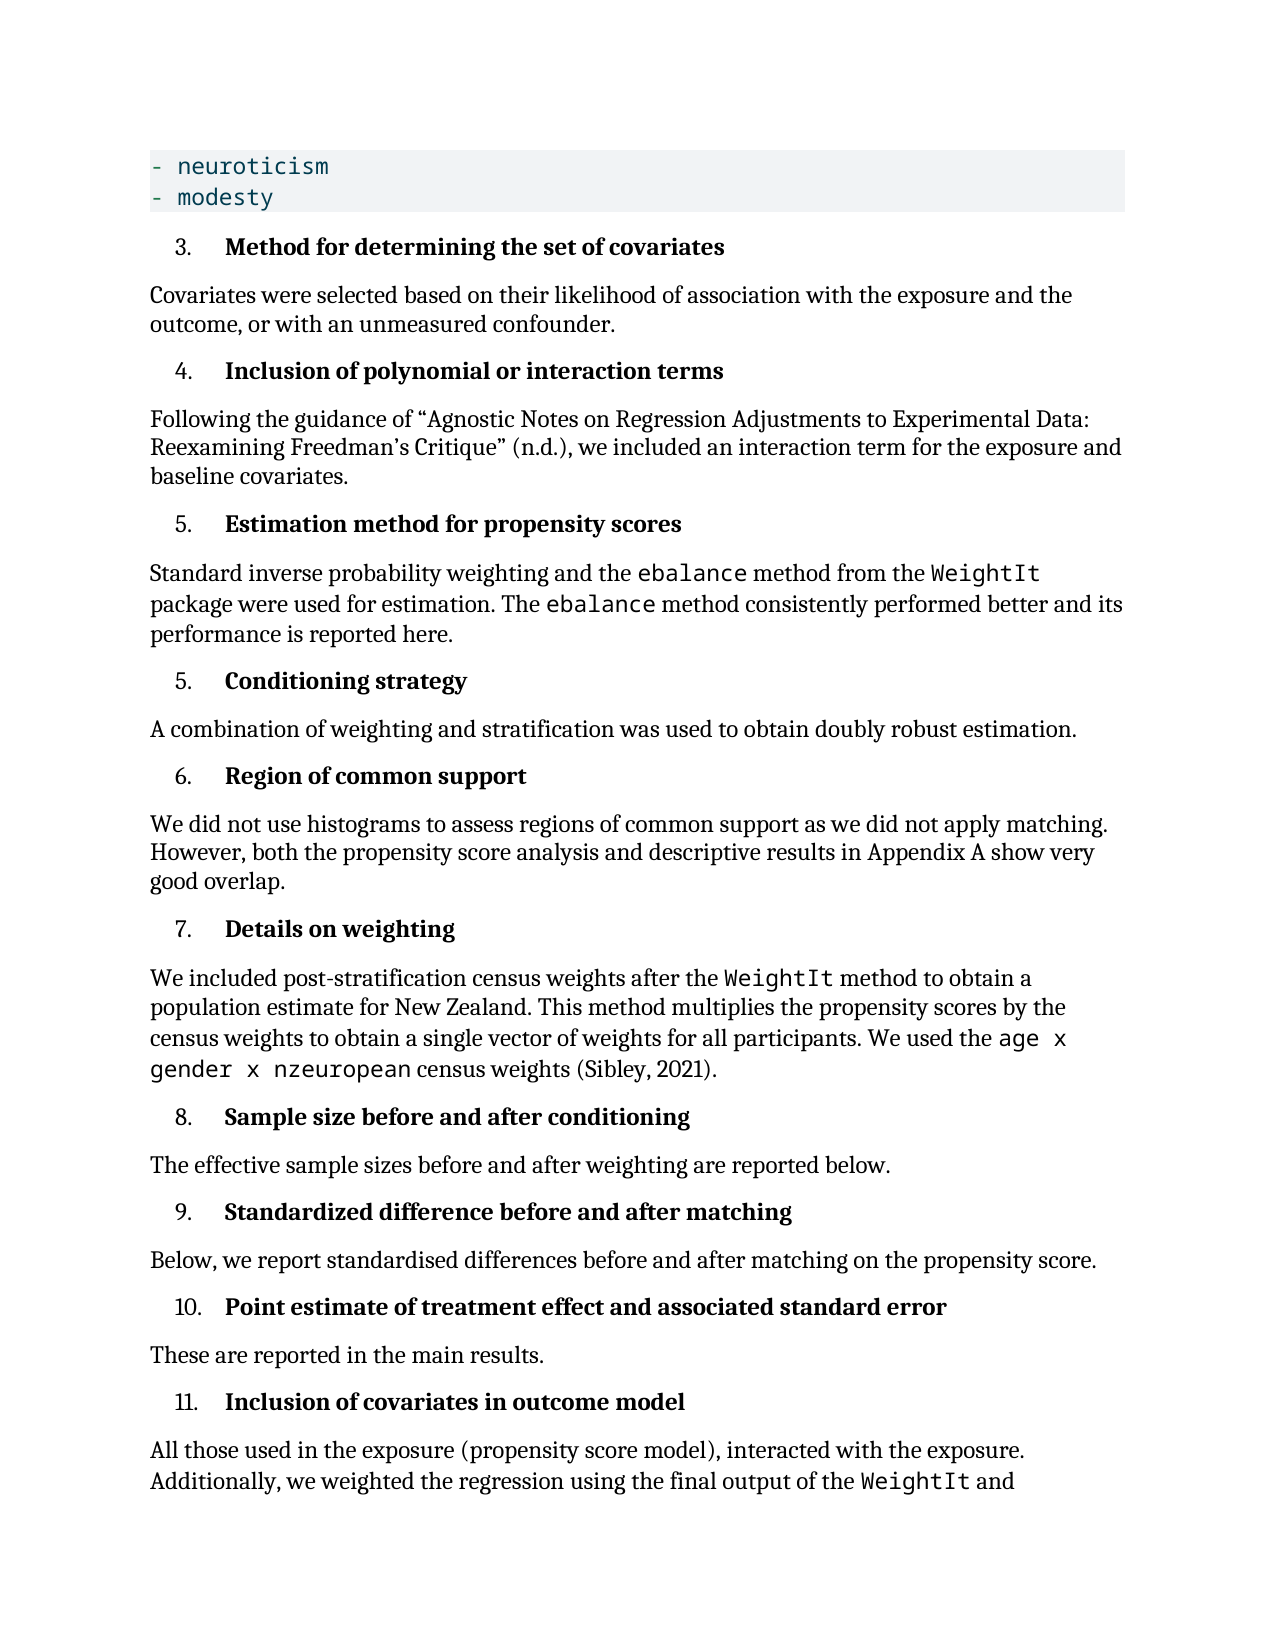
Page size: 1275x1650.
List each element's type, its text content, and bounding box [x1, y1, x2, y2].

list Inclusion of covariates in outcome model [175, 1388, 1125, 1417]
list Conditioning strategy [175, 667, 1125, 696]
list Point estimate of treatment effect and associated standard error [175, 1293, 1125, 1322]
list Sample size before and after conditioning [175, 1103, 1125, 1132]
text We did not use histograms to assess regions of common support as we did not apply matching. However, both the propensity score analysis and descriptive results in Appendix A show very good overlap. [150, 809, 1125, 896]
text Covariates were selected based on their likelihood of association with the exposure and the outcome, or with an unmeasured confounder. [150, 281, 1125, 338]
text Below, we report standardised differences before and after matching on the propensity score. [150, 1246, 1125, 1274]
text A combination of weighting and stratification was used to obtain doubly robust estimation. [150, 714, 1125, 743]
list Estimation method for propensity scores [175, 509, 1125, 538]
list Region of common support [175, 762, 1125, 791]
list Inclusion of polynomial or interaction terms [175, 357, 1125, 386]
list Details on weighting [175, 914, 1125, 943]
list Method for determining the set of covariates [175, 233, 1125, 262]
text Following the guidance of “Agnostic Notes on Regression Adjustments to Experimental Data: Reexamining Freedman’s Critique” (n.d.), we included an interaction term for the exposure and baseline covariates. [150, 404, 1125, 491]
text These are reported in the main results. [150, 1341, 1125, 1369]
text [150, 1436, 1125, 1496]
text Standard inverse probability weighting and the ebalance method from the WeightIt package were used for estimation. The ebalance method consistently performed better and its performance is reported here. [150, 557, 1125, 648]
text The effective sample sizes before and after weighting are reported below. [150, 1151, 1125, 1179]
list Standardized difference before and after matching [175, 1198, 1125, 1227]
text We included post-stratification census weights after the WeightIt method to obtain a population estimate for New Zealand. This method multiplies the propensity scores by the census weights to obtain a single vector of weights for all participants. We used the age x gender x nzeuropean census weights (Sibley, 2021). [150, 962, 1125, 1084]
